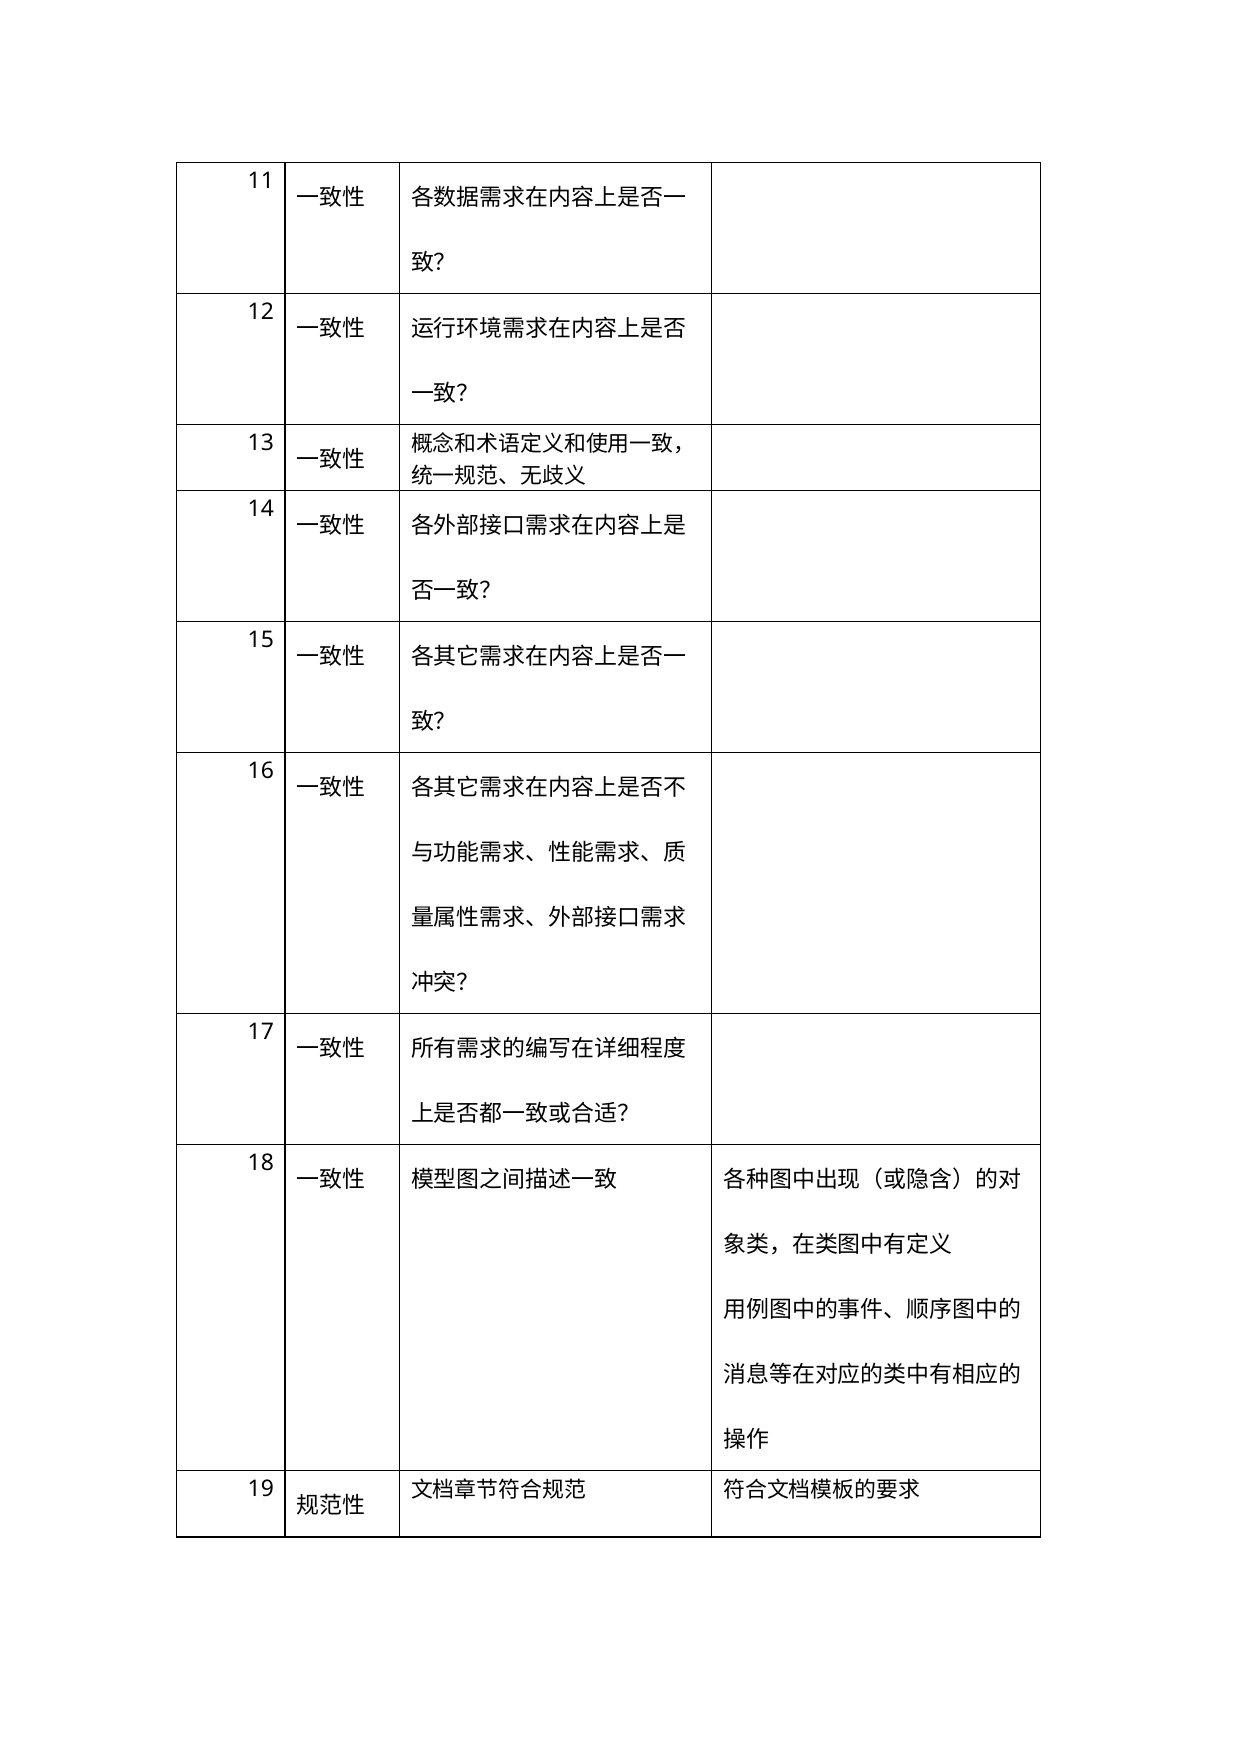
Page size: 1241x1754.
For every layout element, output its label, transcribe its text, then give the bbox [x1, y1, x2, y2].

table_cell 19 [177, 1471, 284, 1536]
table_cell [712, 753, 1040, 1013]
table_cell 17 [177, 1014, 284, 1144]
table_cell [712, 1014, 1040, 1144]
table_cell 12 [177, 294, 284, 424]
table_cell [712, 622, 1040, 752]
table_cell 各种图中出现（或隐含）的对象类，在类图中有定义 用例图中的事件、顺序图中的消息等在对应的类中有相应的操作 [712, 1145, 1040, 1470]
table_cell 一致性 [286, 491, 399, 621]
table_cell 各其它需求在内容上是否一致？ [400, 622, 711, 752]
table_cell 一致性 [286, 163, 399, 293]
table_cell 一致性 [286, 622, 399, 752]
table_cell 概念和术语定义和使用一致，统一规范、无歧义 [400, 425, 711, 490]
table_cell 符合文档模板的要求 [712, 1471, 1040, 1536]
table_cell [712, 491, 1040, 621]
table_cell 规范性 [286, 1471, 399, 1536]
table_cell 16 [177, 753, 284, 1013]
table_cell 13 [177, 425, 284, 490]
table_cell 各其它需求在内容上是否不与功能需求、性能需求、质量属性需求、外部接口需求冲突？ [400, 753, 711, 1013]
table_cell 各外部接口需求在内容上是否一致？ [400, 491, 711, 621]
table_cell 一致性 [286, 1145, 399, 1470]
table_cell 11 [177, 163, 284, 293]
table_cell 模型图之间描述一致 [400, 1145, 711, 1470]
table_cell 运行环境需求在内容上是否一致？ [400, 294, 711, 424]
table_cell 一致性 [286, 294, 399, 424]
table_cell 一致性 [286, 425, 399, 490]
table_cell 文档章节符合规范 [400, 1471, 711, 1536]
table_cell 一致性 [286, 753, 399, 1013]
table_cell [712, 425, 1040, 490]
table_cell 14 [177, 491, 284, 621]
table_cell [712, 163, 1040, 293]
table_cell [712, 294, 1040, 424]
table_cell 18 [177, 1145, 284, 1470]
table_cell 各数据需求在内容上是否一致？ [400, 163, 711, 293]
table_cell 一致性 [286, 1014, 399, 1144]
table_cell 所有需求的编写在详细程度上是否都一致或合适？ [400, 1014, 711, 1144]
table_cell 15 [177, 622, 284, 752]
